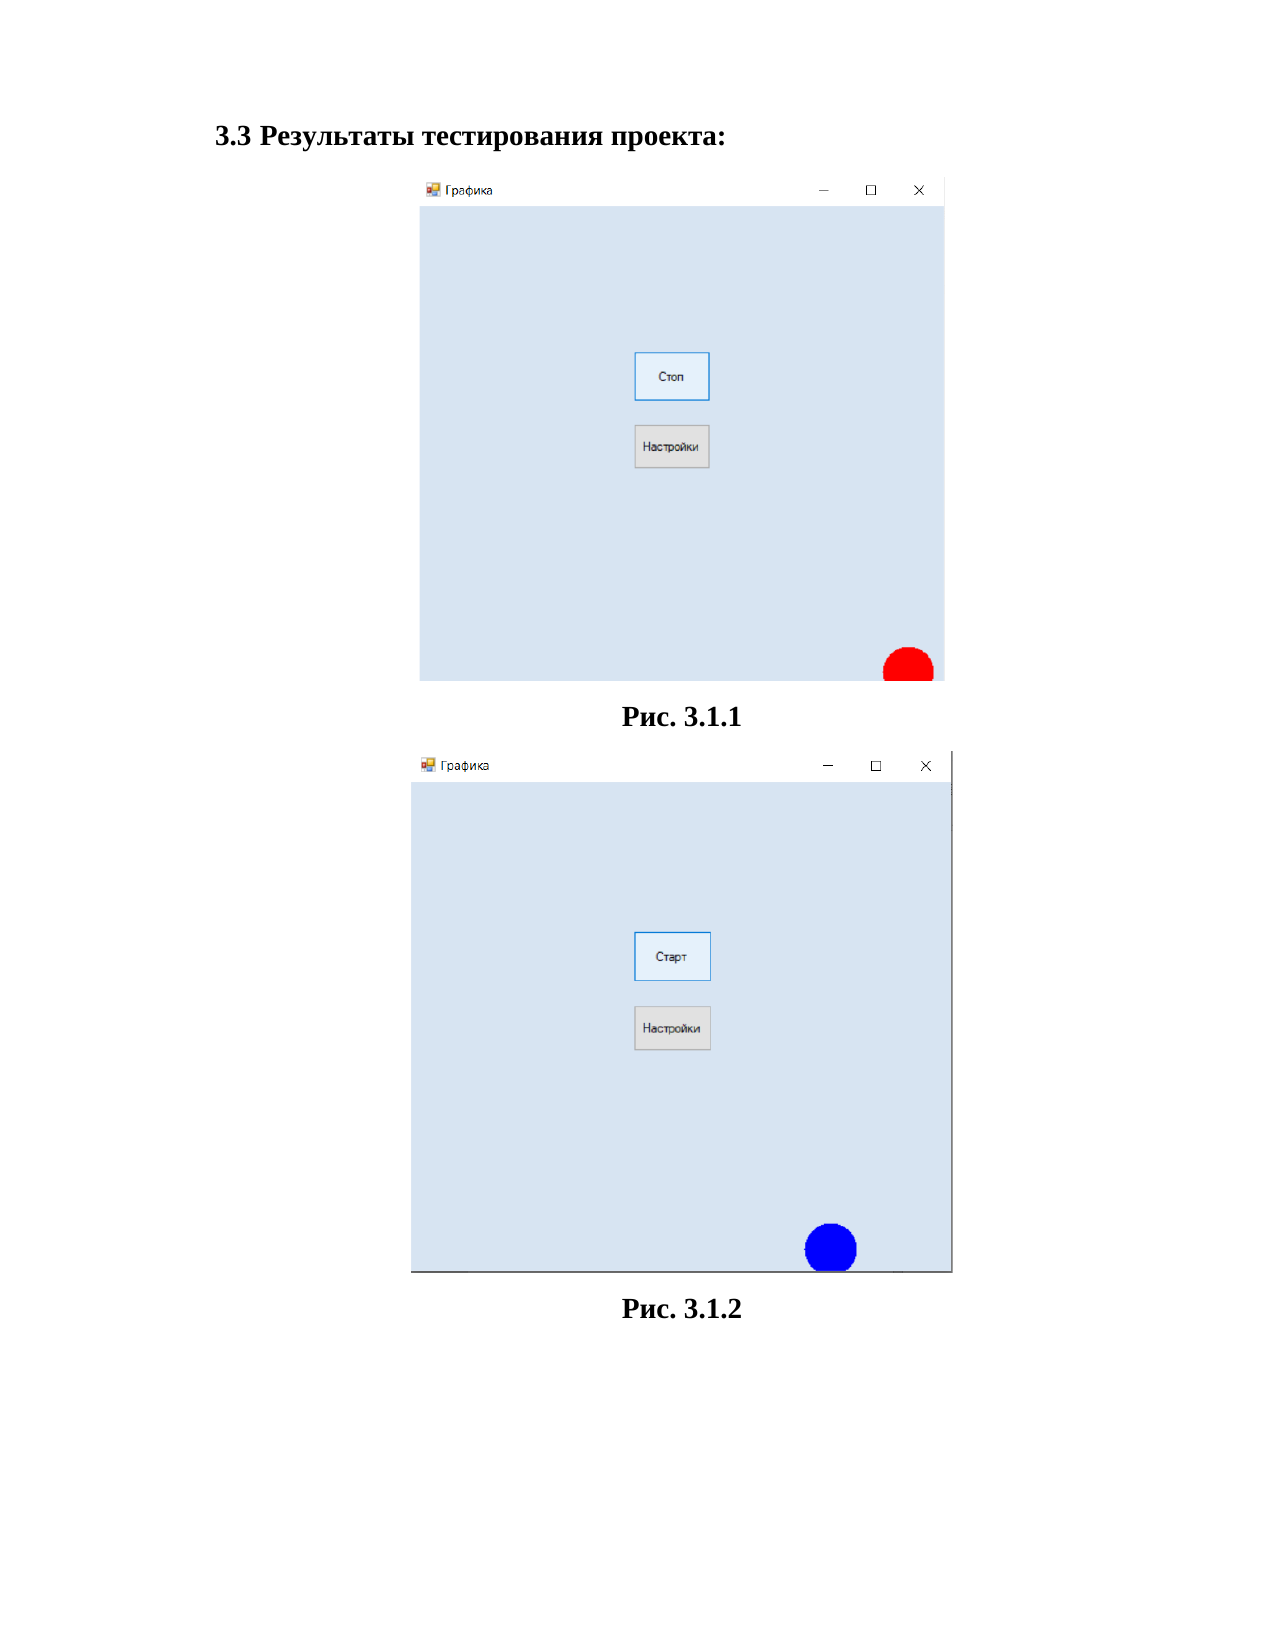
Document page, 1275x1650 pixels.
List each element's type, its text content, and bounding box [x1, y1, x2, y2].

list Результаты тестирования проекта: [215, 118, 1186, 152]
picture [411, 751, 953, 1273]
picture [419, 177, 945, 681]
text Рис. 3.1.2 [177, 1291, 1186, 1325]
text Рис. 3.1.1 [177, 699, 1186, 732]
